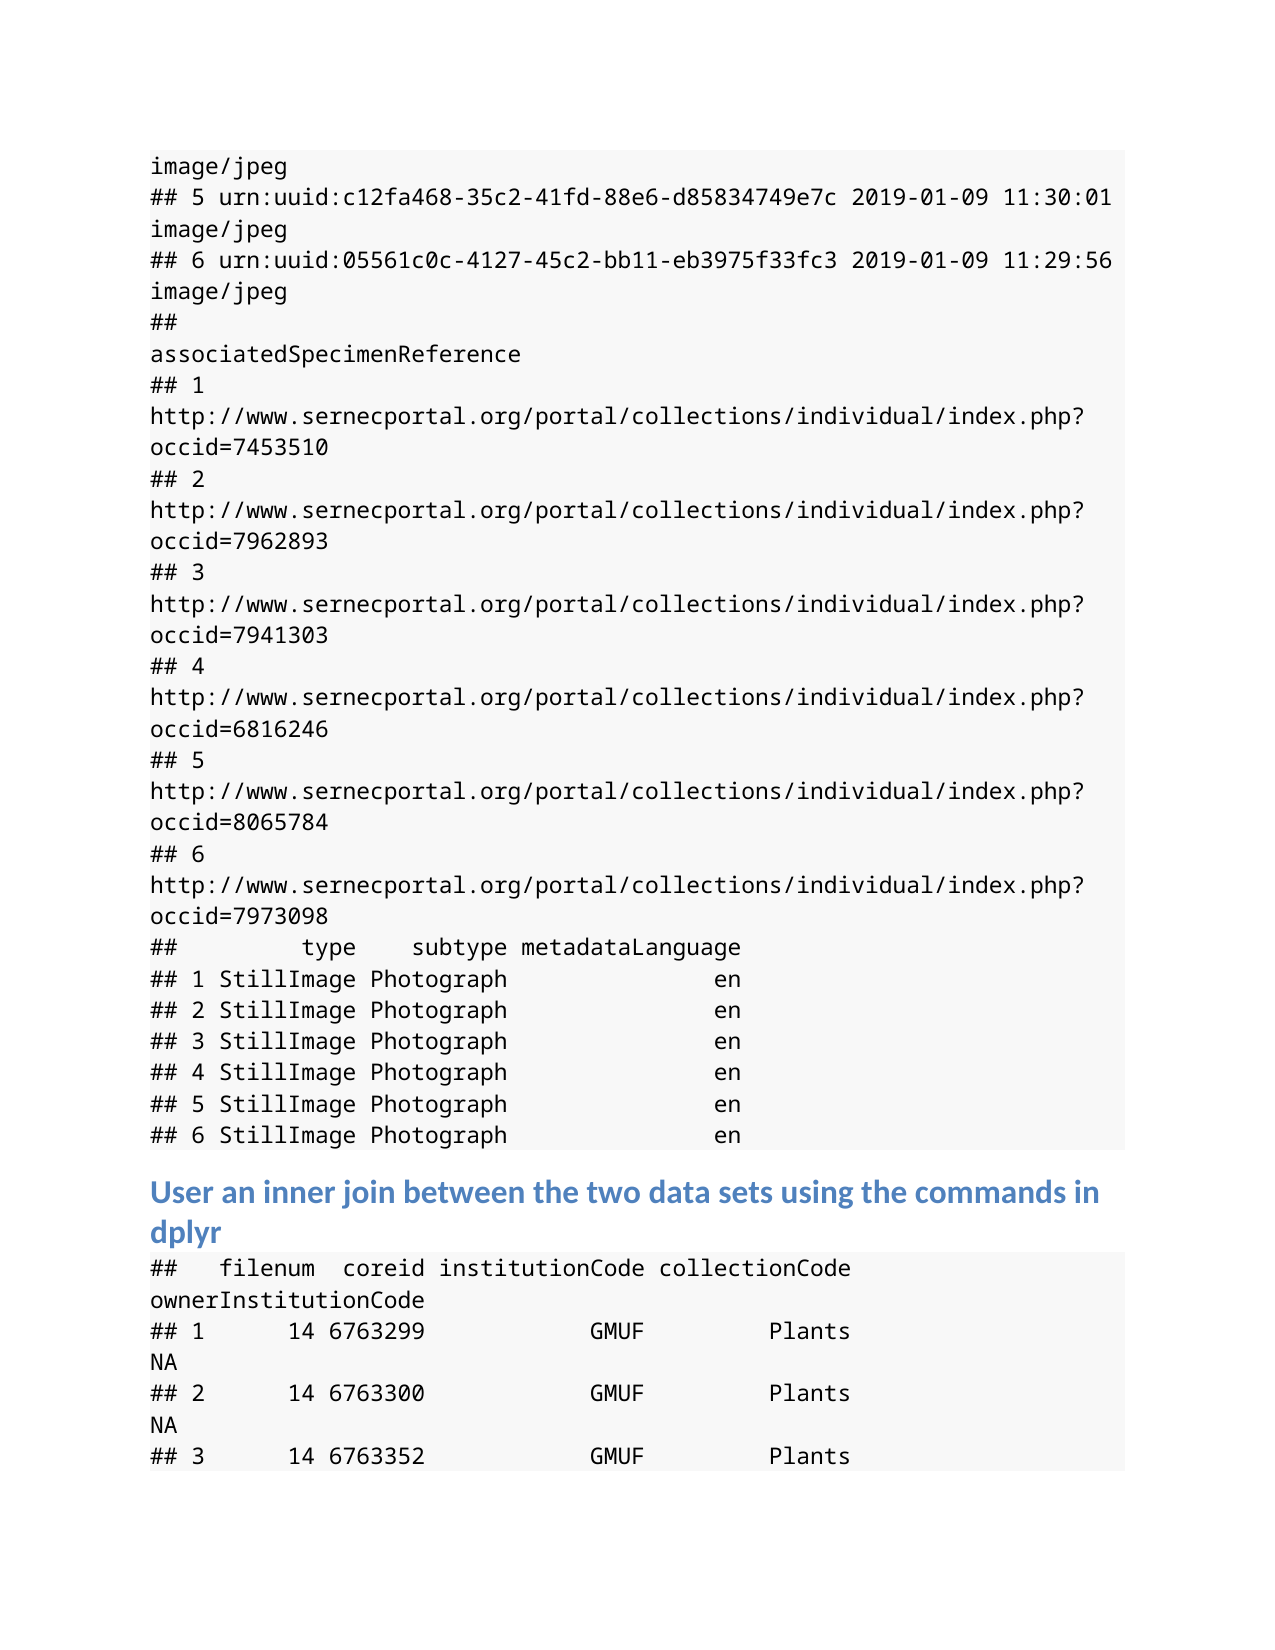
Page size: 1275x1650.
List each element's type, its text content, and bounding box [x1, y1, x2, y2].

subtitle User an inner join between the two data sets using the commands in dplyr [150, 1171, 1125, 1252]
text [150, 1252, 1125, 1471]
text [150, 150, 1125, 1150]
